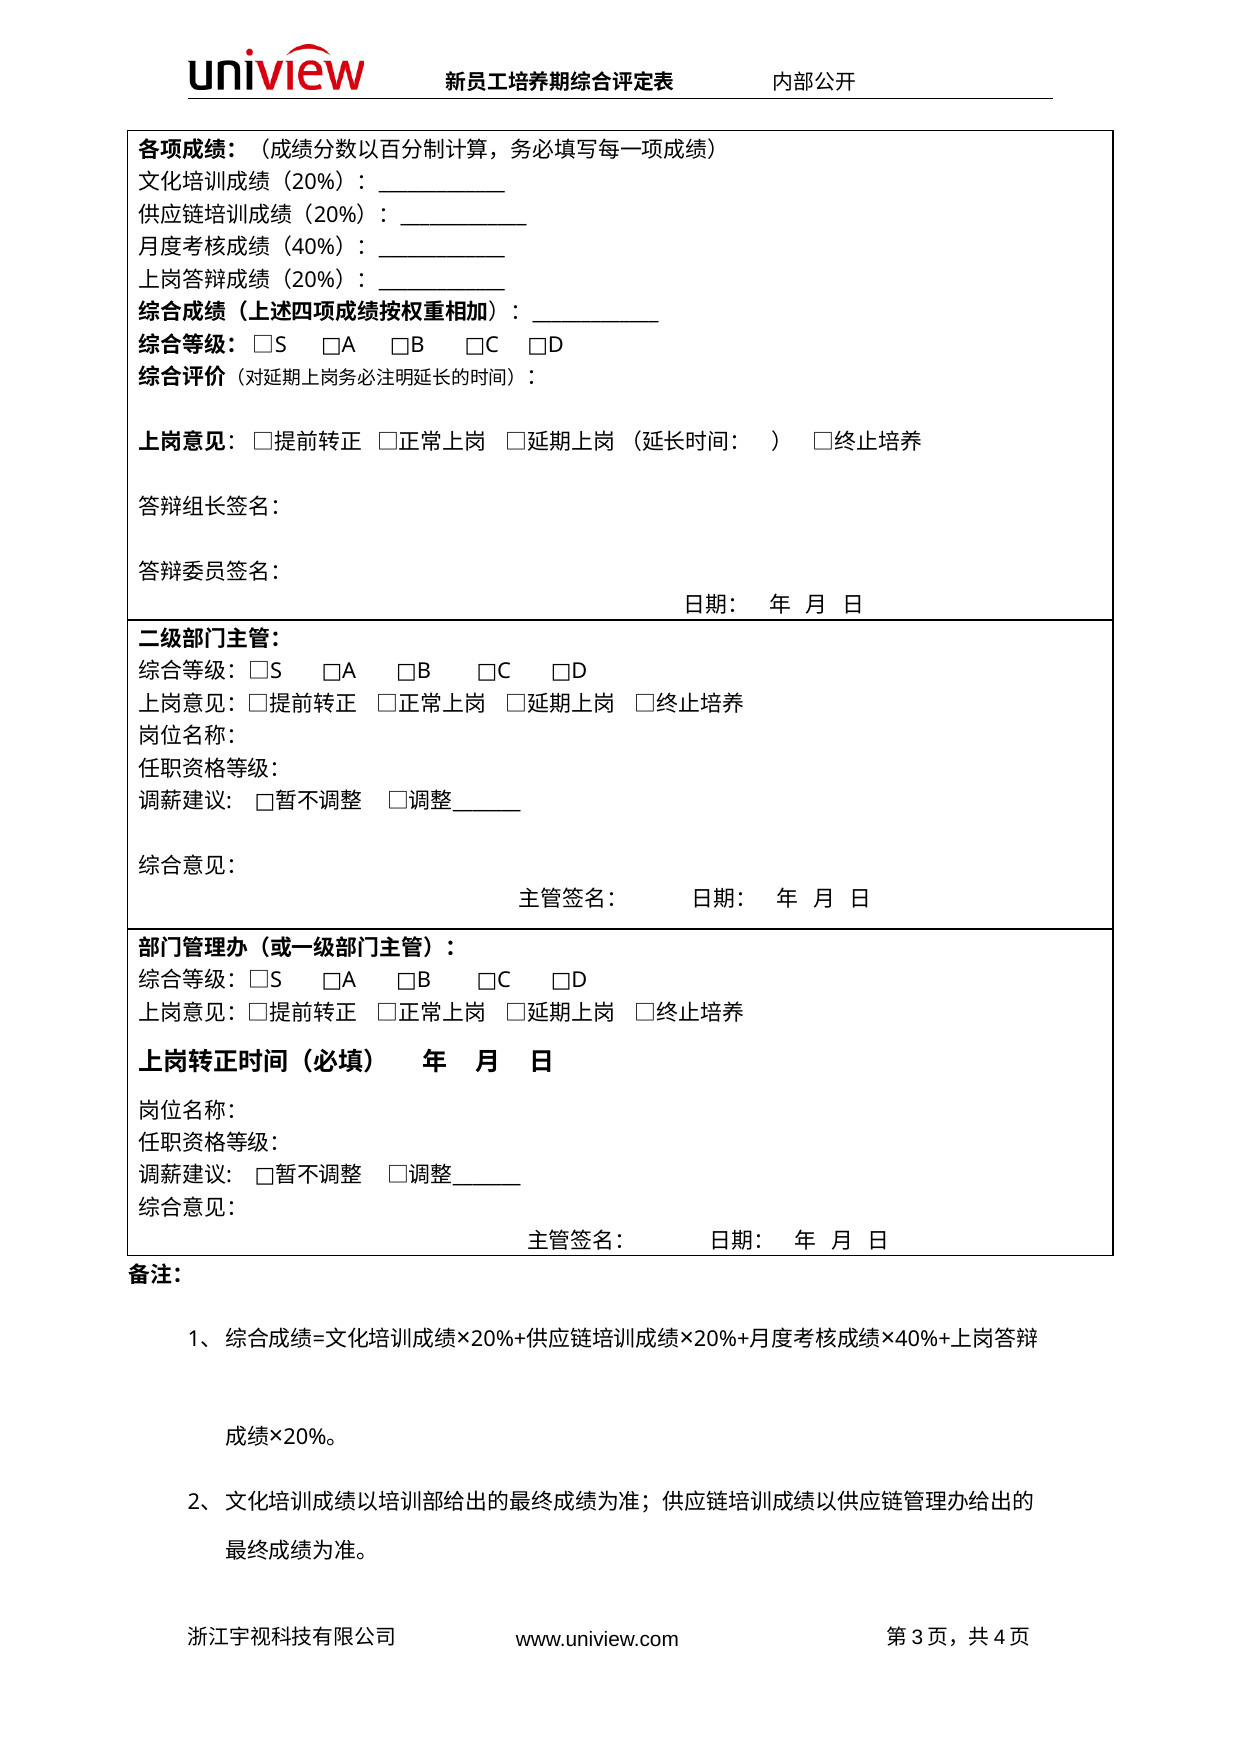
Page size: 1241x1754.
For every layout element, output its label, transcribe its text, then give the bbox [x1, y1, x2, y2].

list 文化培训成绩以培训部给出的最终成绩为准；供应链培训成绩以供应链管理办给出的最终成绩为准。 [187, 1484, 1053, 1565]
table_cell 二级部门主管： 综合等级：□S □A □B □C □D 上岗意见：□提前转正 □正常上岗 □延期上岗 □终止培养 岗位名称： 任职资格等级： 调薪建议: □暂不调整 □调整_______ 综合意见： 主管签名： 日期： 年 月 日 [128, 621, 1112, 928]
picture [187, 44, 364, 90]
text 备注： [128, 1256, 1053, 1289]
table_cell 部门管理办（或一级部门主管）： 综合等级：□S □A □B □C □D 上岗意见：□提前转正 □正常上岗 □延期上岗 □终止培养 上岗转正时间（必填） 年 月 日 岗位名称： 任职资格等级： 调薪建议: □暂不调整 □调整_______ 综合意见： 主管签名： 日期： 年 月 日 [128, 930, 1112, 1255]
list 综合成绩=文化培训成绩×20%+供应链培训成绩×20%+月度考核成绩×40%+上岗答辩成绩×20%。 [187, 1304, 1053, 1467]
table_cell 各项成绩：（成绩分数以百分制计算，务必填写每一项成绩） 文化培训成绩（20%）：_____________ 供应链培训成绩（20%）：_____________ 月度考核成绩（40%）：_____________ 上岗答辩成绩（20%）：_____________ 综合成绩（上述四项成绩按权重相加）：_____________ 综合等级： □S □A □B □C □D 综合评价（对延期上岗务必注明延长的时间）： 上岗意见： □提前转正 □正常上岗 □延期上岗 （延长时间： ） □终止培养 答辩组长签名： 答辩委员签名： 日期： 年 月 日 [128, 131, 1112, 619]
